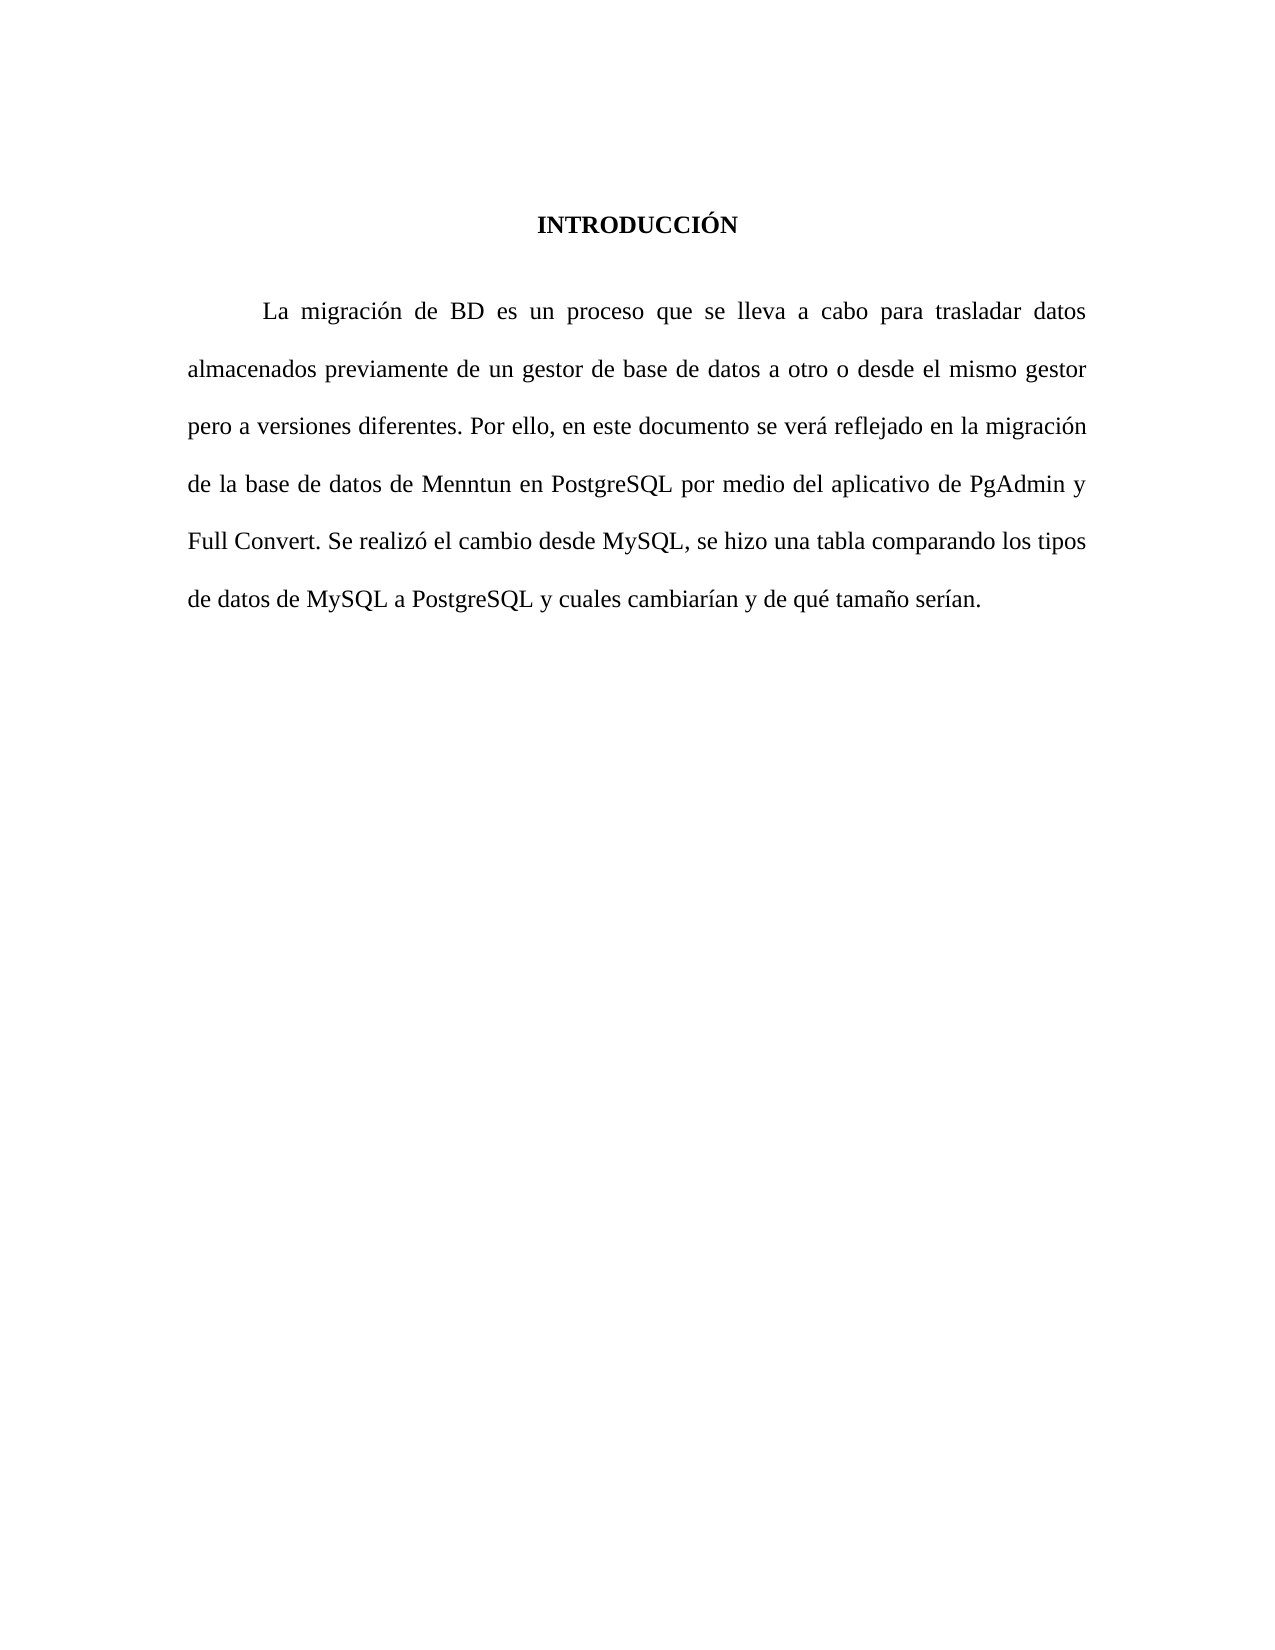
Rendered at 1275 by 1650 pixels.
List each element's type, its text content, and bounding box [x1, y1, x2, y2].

subtitle INTRODUCCIÓN [187, 210, 1087, 239]
text La migración de BD es un proceso que se lleva a cabo para trasladar datos almacenados previamente de un gestor de base de datos a otro o desde el mismo gestor pero a versiones diferentes. Por ello, en este documento se verá reflejado en la migración de la base de datos de Menntun en PostgreSQL por medio del aplicativo de PgAdmin y Full Convert. Se realizó el cambio desde MySQL, se hizo una tabla comparando los tipos de datos de MySQL a PostgreSQL y cuales cambiarían y de qué tamaño serían. [187, 296, 1087, 612]
